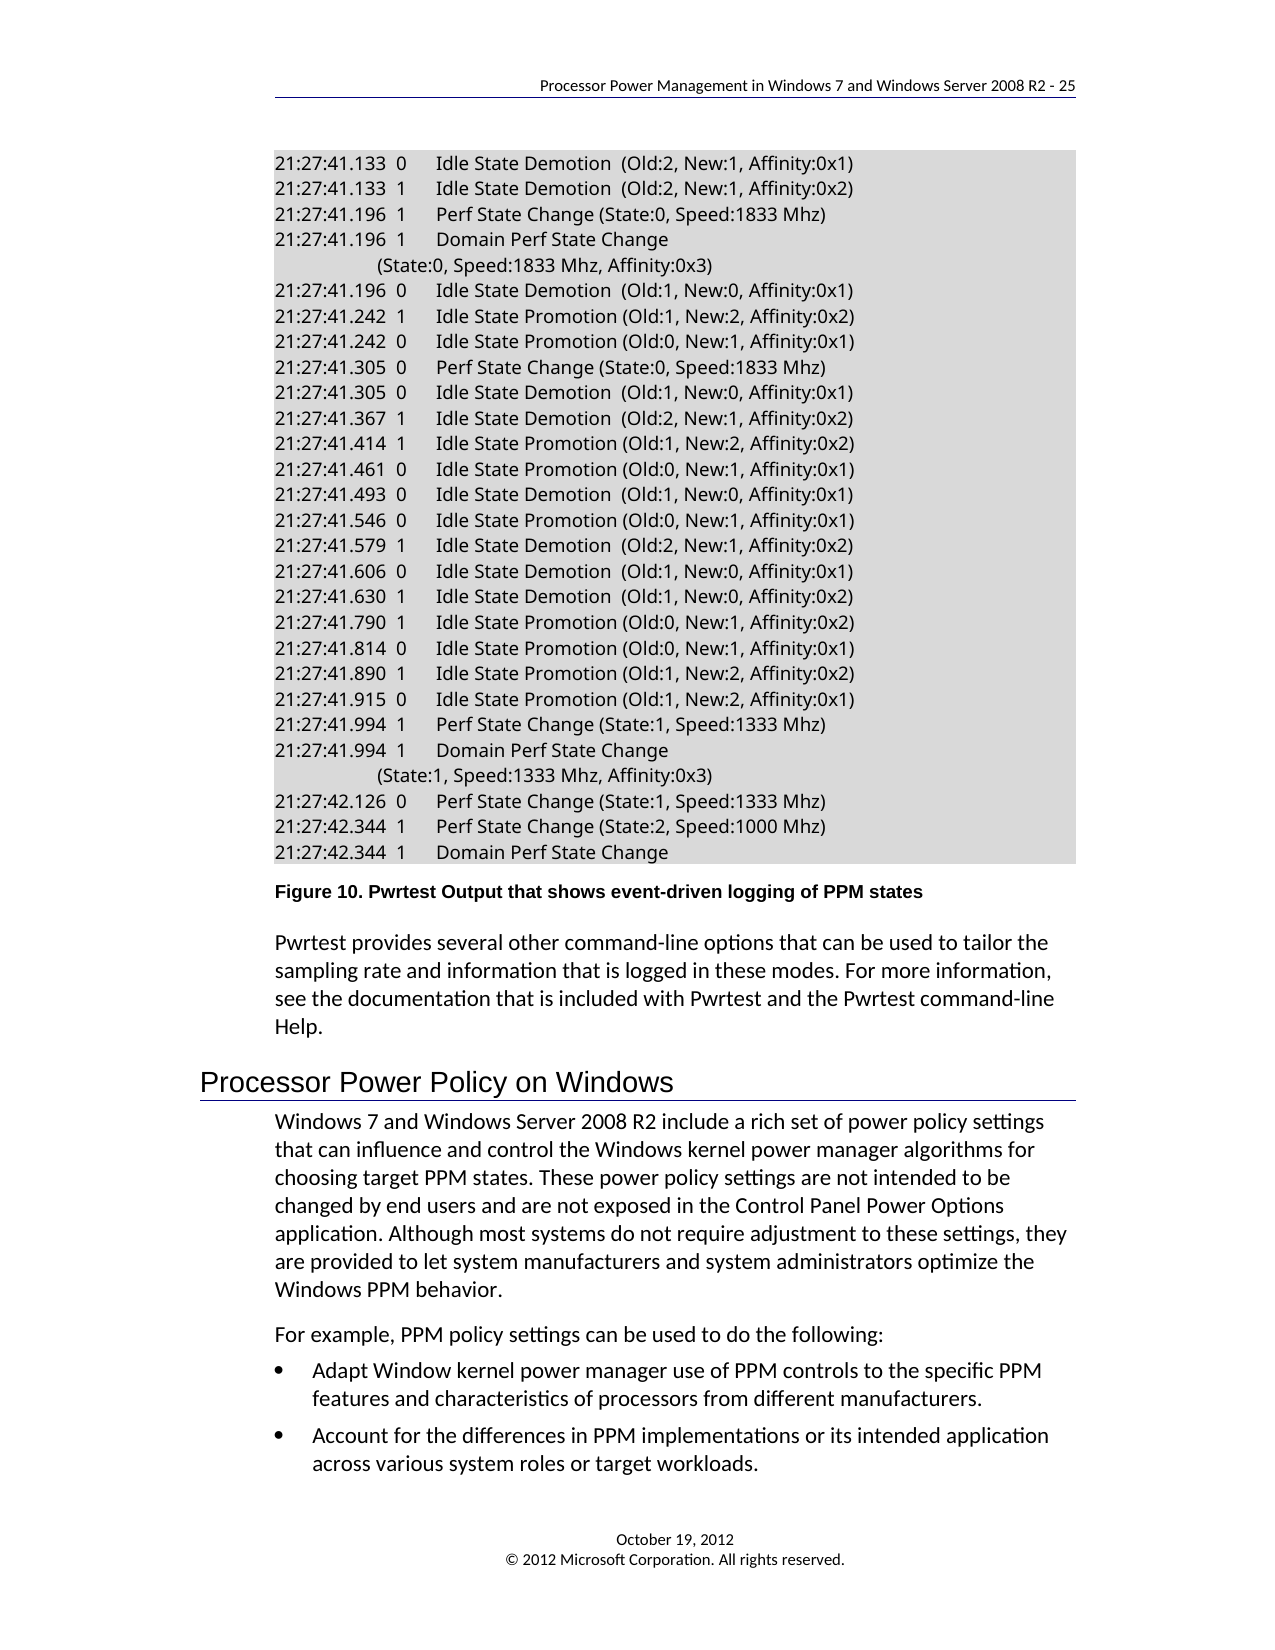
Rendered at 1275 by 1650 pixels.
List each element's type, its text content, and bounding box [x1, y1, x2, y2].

text 21:27:41.196 1 Domain Perf State Change [274, 227, 1076, 252]
text 21:27:41.790 1 Idle State Promotion (Old:0, New:1, Affinity:0x2) [274, 609, 1076, 635]
text 21:27:42.344 1 Perf State Change (State:2, Speed:1000 Mhz) [274, 813, 1076, 839]
text 21:27:41.493 0 Idle State Demotion (Old:1, New:0, Affinity:0x1) [274, 482, 1076, 507]
text 21:27:41.994 1 Perf State Change (State:1, Speed:1333 Mhz) [274, 711, 1076, 737]
text 21:27:41.305 0 Idle State Demotion (Old:1, New:0, Affinity:0x1) [274, 380, 1076, 405]
text 21:27:41.994 1 Domain Perf State Change [274, 737, 1076, 762]
subtitle Processor Power Policy on Windows [199, 1065, 1076, 1101]
text 21:27:41.414 1 Idle State Promotion (Old:1, New:2, Affinity:0x2) [274, 431, 1076, 456]
text 21:27:41.546 0 Idle State Promotion (Old:0, New:1, Affinity:0x1) [274, 507, 1076, 533]
text 21:27:41.814 0 Idle State Promotion (Old:0, New:1, Affinity:0x1) [274, 635, 1076, 660]
text 21:27:41.461 0 Idle State Promotion (Old:0, New:1, Affinity:0x1) [274, 456, 1076, 482]
text 21:27:41.630 1 Idle State Demotion (Old:1, New:0, Affinity:0x2) [274, 584, 1076, 609]
text Windows 7 and Windows Server 2008 R2 include a rich set of power policy settings that can influence and control the Windows kernel power manager algorithms for choosing target PPM states. These power policy settings are not intended to be changed by end users and are not exposed in the Control Panel Power Options application. Although most systems do not require adjustment to these settings, they are provided to let system manufacturers and system administrators optimize the Windows PPM behavior. [274, 1107, 1076, 1303]
list Account for the differences in PPM implementations or its intended application across various system roles or target workloads. [274, 1421, 1076, 1477]
text 21:27:41.133 1 Idle State Demotion (Old:2, New:1, Affinity:0x2) [274, 176, 1076, 201]
text (State:0, Speed:1833 Mhz, Affinity:0x3) [274, 252, 1076, 278]
text For example, PPM policy settings can be used to do the following: [274, 1320, 1076, 1348]
text 21:27:41.196 0 Idle State Demotion (Old:1, New:0, Affinity:0x1) [274, 278, 1076, 303]
text 21:27:41.890 1 Idle State Promotion (Old:1, New:2, Affinity:0x2) [274, 660, 1076, 686]
text 21:27:42.126 0 Perf State Change (State:1, Speed:1333 Mhz) [274, 788, 1076, 813]
text 21:27:41.579 1 Idle State Demotion (Old:2, New:1, Affinity:0x2) [274, 533, 1076, 558]
text Figure 10. Pwrtest Output that shows event-driven logging of PPM states [274, 881, 1076, 903]
text 21:27:41.606 0 Idle State Demotion (Old:1, New:0, Affinity:0x1) [274, 558, 1076, 584]
text 21:27:41.242 0 Idle State Promotion (Old:0, New:1, Affinity:0x1) [274, 329, 1076, 354]
text (State:1, Speed:1333 Mhz, Affinity:0x3) [274, 762, 1076, 788]
text 21:27:41.196 1 Perf State Change (State:0, Speed:1833 Mhz) [274, 201, 1076, 227]
text Pwrtest provides several other command-line options that can be used to tailor the sampling rate and information that is logged in these modes. For more information, see the documentation that is included with Pwrtest and the Pwrtest command-line Help. [274, 928, 1076, 1040]
list Adapt Window kernel power manager use of PPM controls to the specific PPM features and characteristics of processors from different manufacturers. [274, 1356, 1076, 1412]
text 21:27:41.133 0 Idle State Demotion (Old:2, New:1, Affinity:0x1) [274, 150, 1076, 176]
text 21:27:41.242 1 Idle State Promotion (Old:1, New:2, Affinity:0x2) [274, 303, 1076, 329]
text 21:27:41.367 1 Idle State Demotion (Old:2, New:1, Affinity:0x2) [274, 405, 1076, 431]
text 21:27:41.915 0 Idle State Promotion (Old:1, New:2, Affinity:0x1) [274, 686, 1076, 711]
text 21:27:41.305 0 Perf State Change (State:0, Speed:1833 Mhz) [274, 354, 1076, 380]
text 21:27:42.344 1 Domain Perf State Change [274, 839, 1076, 864]
